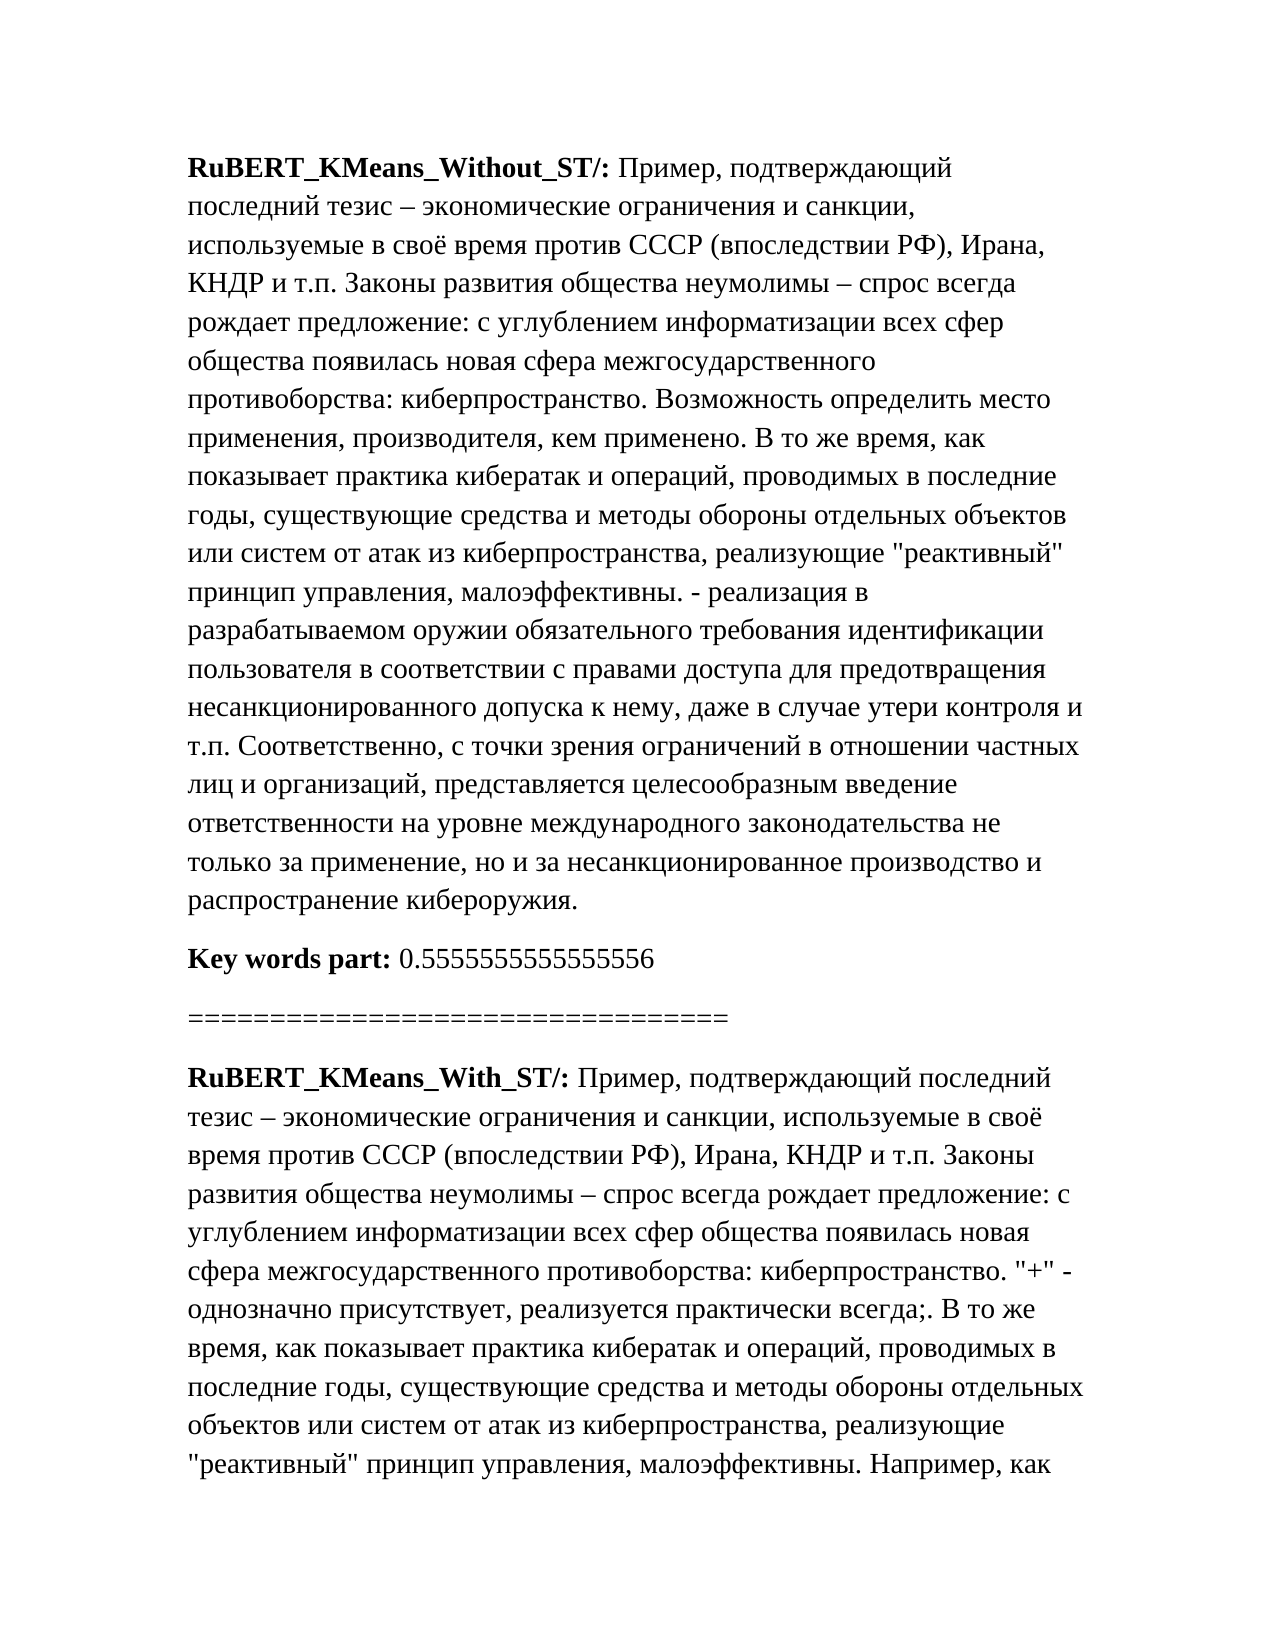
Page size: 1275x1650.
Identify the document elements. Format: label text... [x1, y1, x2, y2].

text Key words part: 0.5555555555555556 [187, 942, 1087, 975]
text RuBERT_KMeans_Without_ST/: Пример, подтверждающий последний тезис – экономические ограничения и санкции, используемые в своё время против СССР (впоследствии РФ), Ирана, КНДР и т.п. Законы развития общества неумолимы – спрос всегда рождает предложение: с углублением информатизации всех сфер общества появилась новая сфера межгосударственного противоборства: киберпространство. Возможность определить место применения, производителя, кем применено. В то же время, как показывает практика кибератак и операций, проводимых в последние годы, существующие средства и методы обороны отдельных объектов или систем от атак из киберпространства, реализующие "реактивный" принцип управления, малоэффективны. - реализация в разрабатываемом оружии обязательного требования идентификации пользователя в соответствии с правами доступа для предотвращения несанкционированного допуска к нему, даже в случае утери контроля и т.п. Соответственно, с точки зрения ограничений в отношении частных лиц и организаций, представляется целесообразным введение ответственности на уровне международного законодательства не только за применение, но и за несанкционированное производство и распространение кибероружия. [187, 150, 1087, 916]
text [187, 1060, 1087, 1479]
text ================================= [187, 1001, 1087, 1034]
